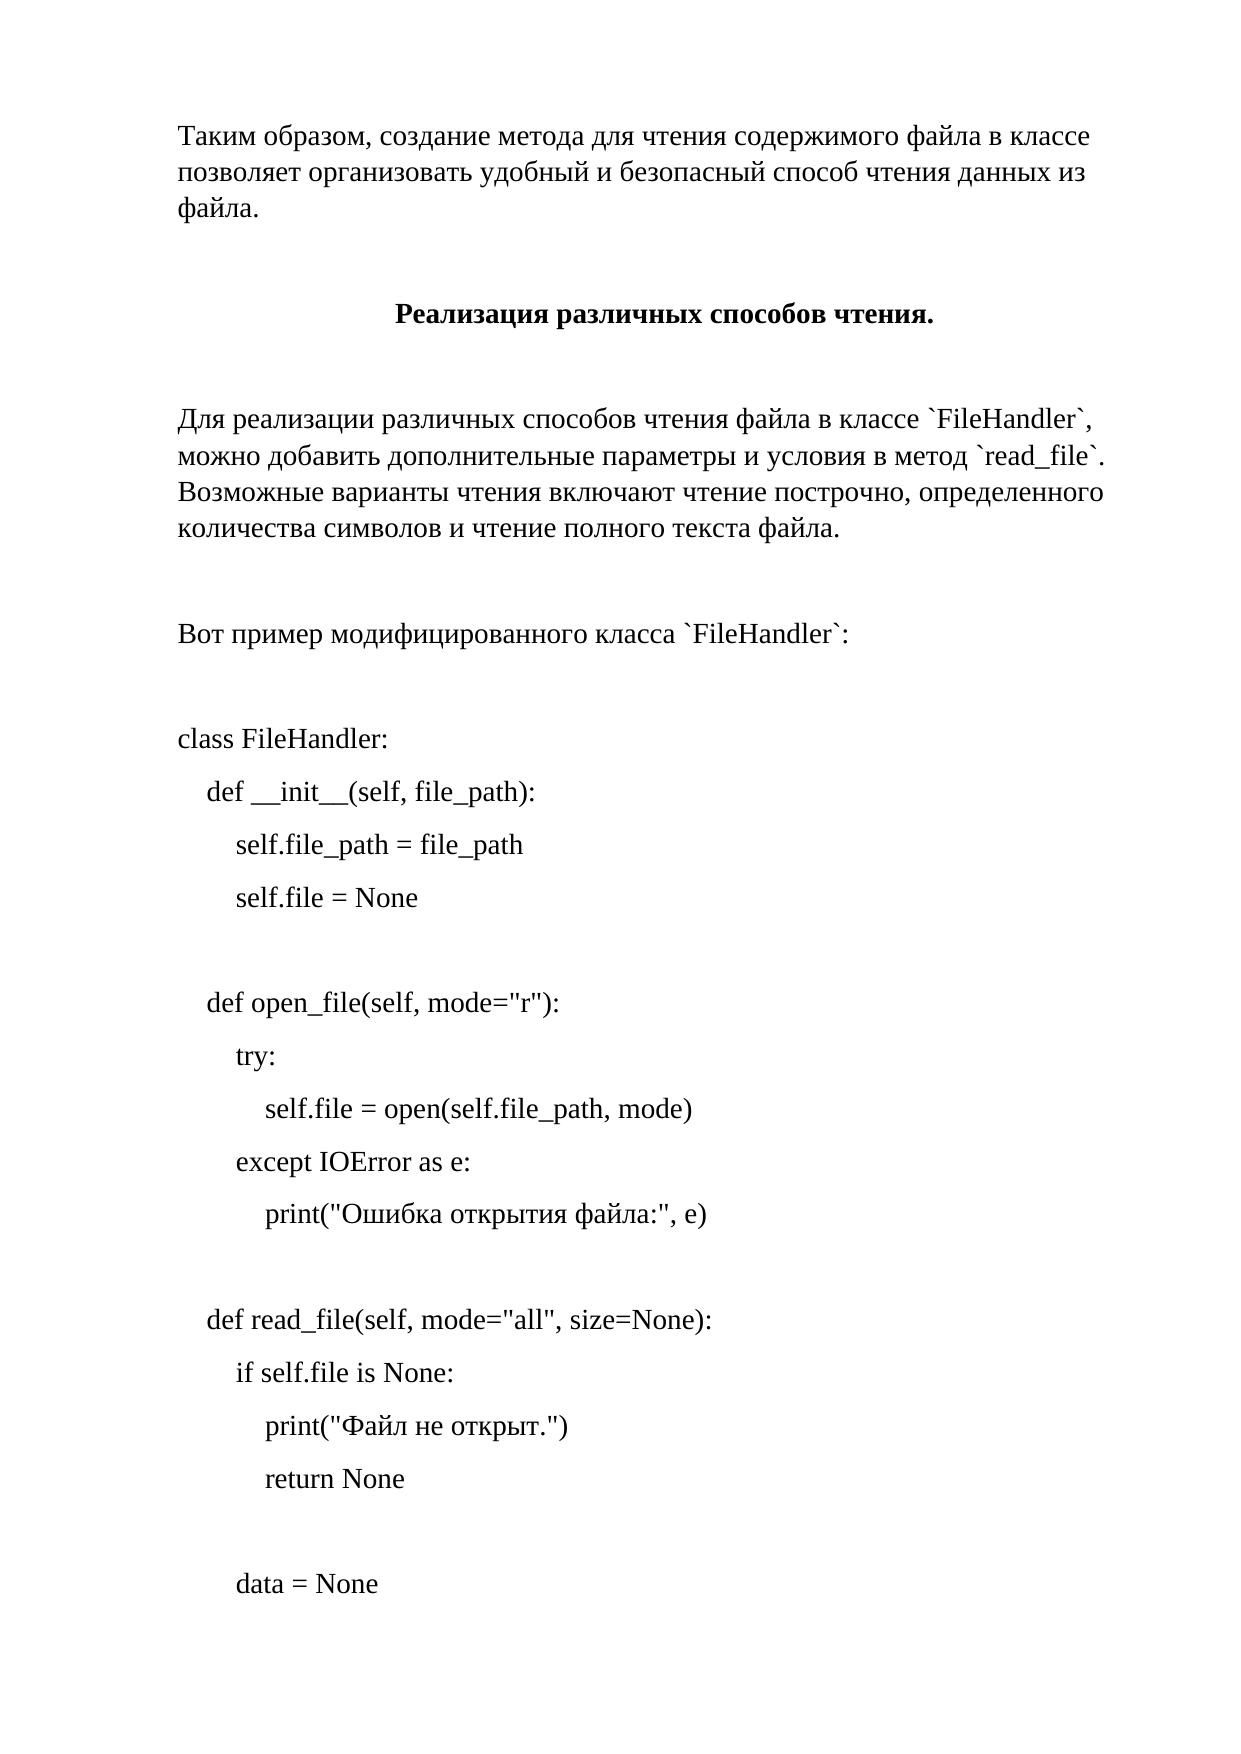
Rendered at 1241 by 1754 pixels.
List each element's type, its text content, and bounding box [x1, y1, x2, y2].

text print("Файл не открыт.") [177, 1408, 1152, 1441]
text print("Ошибка открытия файла:", e) [177, 1197, 1152, 1230]
text self.file = None [177, 880, 1152, 913]
text data = None [177, 1566, 1152, 1600]
text Таким образом, создание метода для чтения содержимого файла в классе позволяет организовать удобный и безопасный способ чтения данных из файла. [177, 118, 1152, 224]
text def read_file(self, mode="all", size=None): [177, 1302, 1152, 1336]
text self.file_path = file_path [177, 827, 1152, 861]
text self.file = open(self.file_path, mode) [177, 1091, 1152, 1124]
text def open_file(self, mode="r"): [177, 985, 1152, 1019]
text Для реализации различных способов чтения файла в классе `FileHandler`, можно добавить дополнительные параметры и условия в метод `read_file`. Возможные варианты чтения включают чтение построчно, определенного количества символов и чтение полного текста файла. [177, 402, 1152, 544]
text def __init__(self, file_path): [177, 774, 1152, 808]
text try: [177, 1038, 1152, 1072]
text Реализация различных способов чтения. [177, 296, 1152, 329]
text return None [177, 1461, 1152, 1494]
text Вот пример модифицированного класса `FileHandler`: [177, 616, 1152, 649]
text class FileHandler: [177, 721, 1152, 755]
text except IOError as e: [177, 1144, 1152, 1177]
text if self.file is None: [177, 1355, 1152, 1389]
